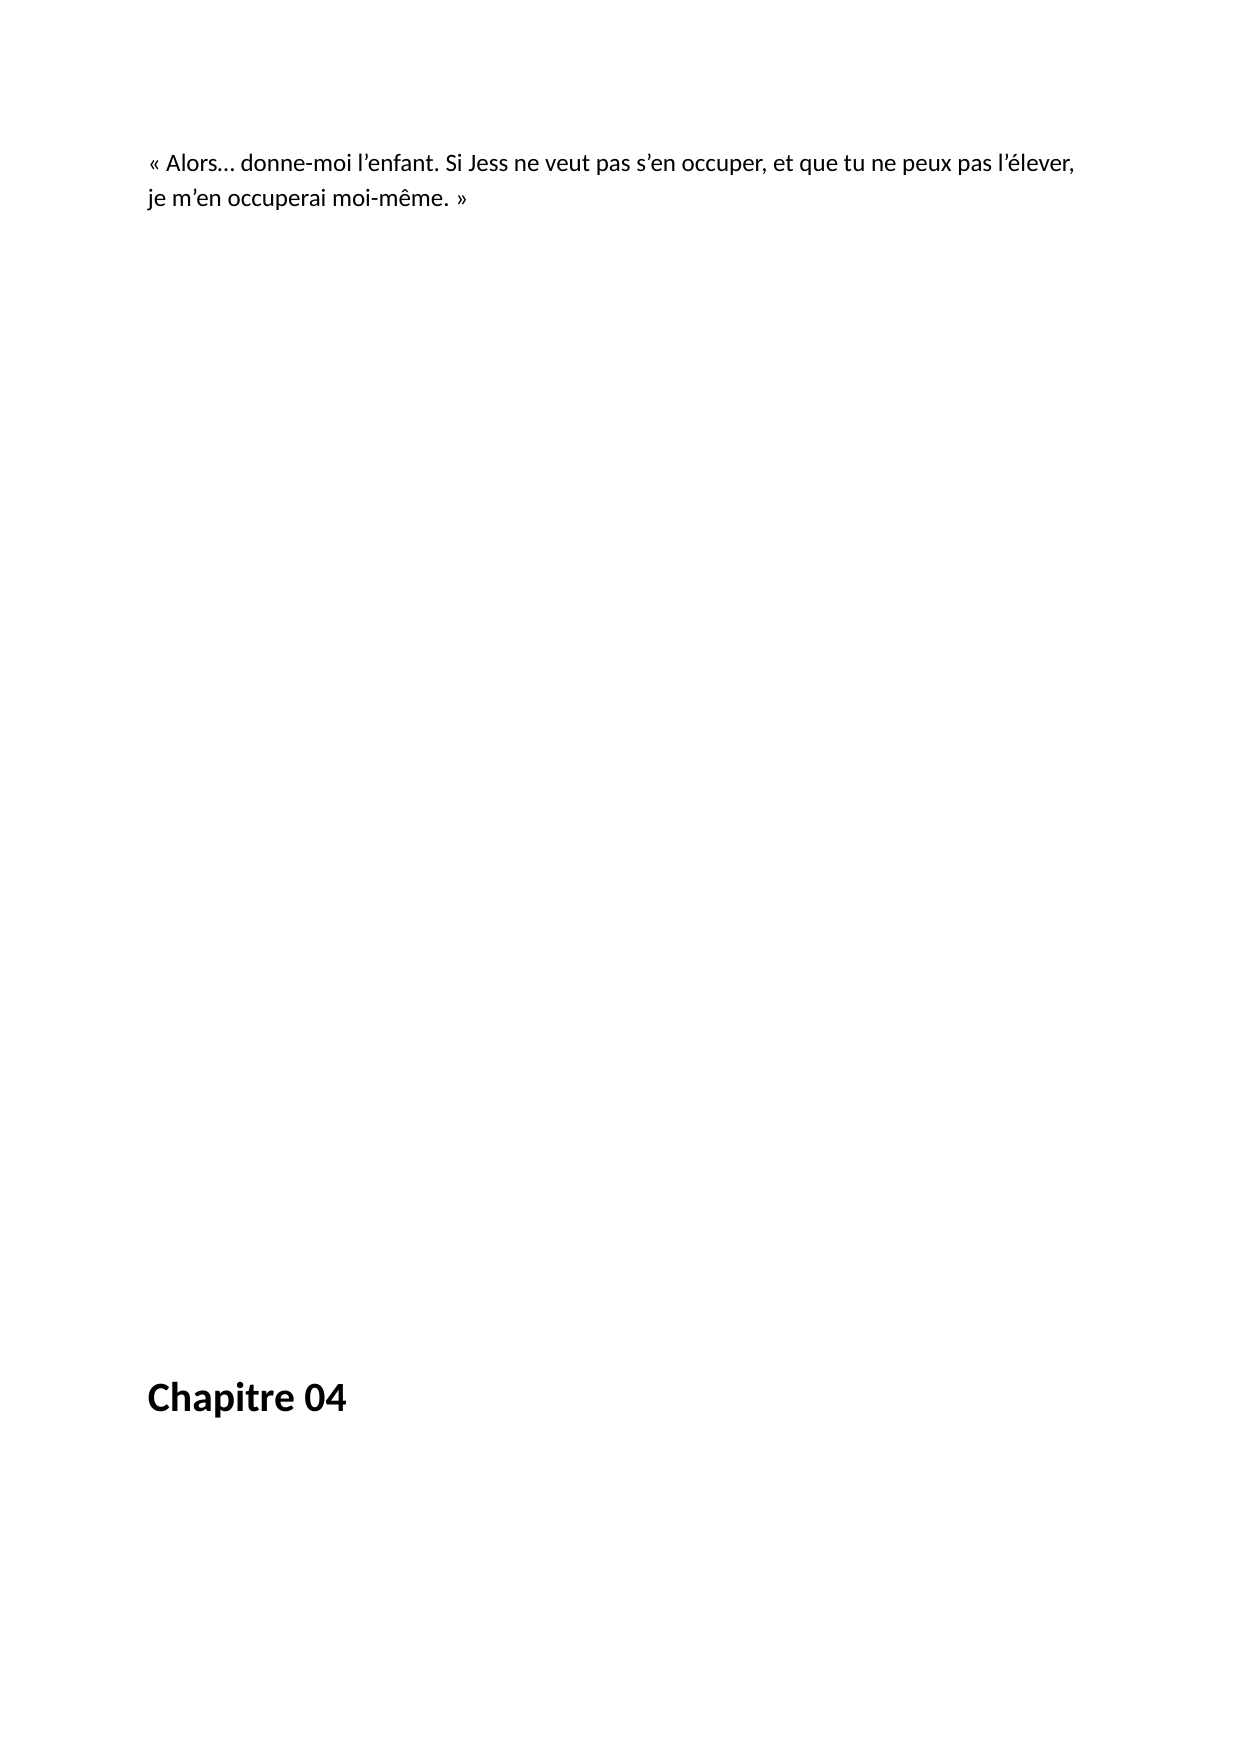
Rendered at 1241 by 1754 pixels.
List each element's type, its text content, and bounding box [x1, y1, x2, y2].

text Chapitre 04 [148, 1371, 1093, 1422]
text « Alors… donne-moi l’enfant. Si Jess ne veut pas s’en occuper, et que tu ne peux pas l’élever, je m’en occuperai moi-même. » [148, 148, 1093, 213]
